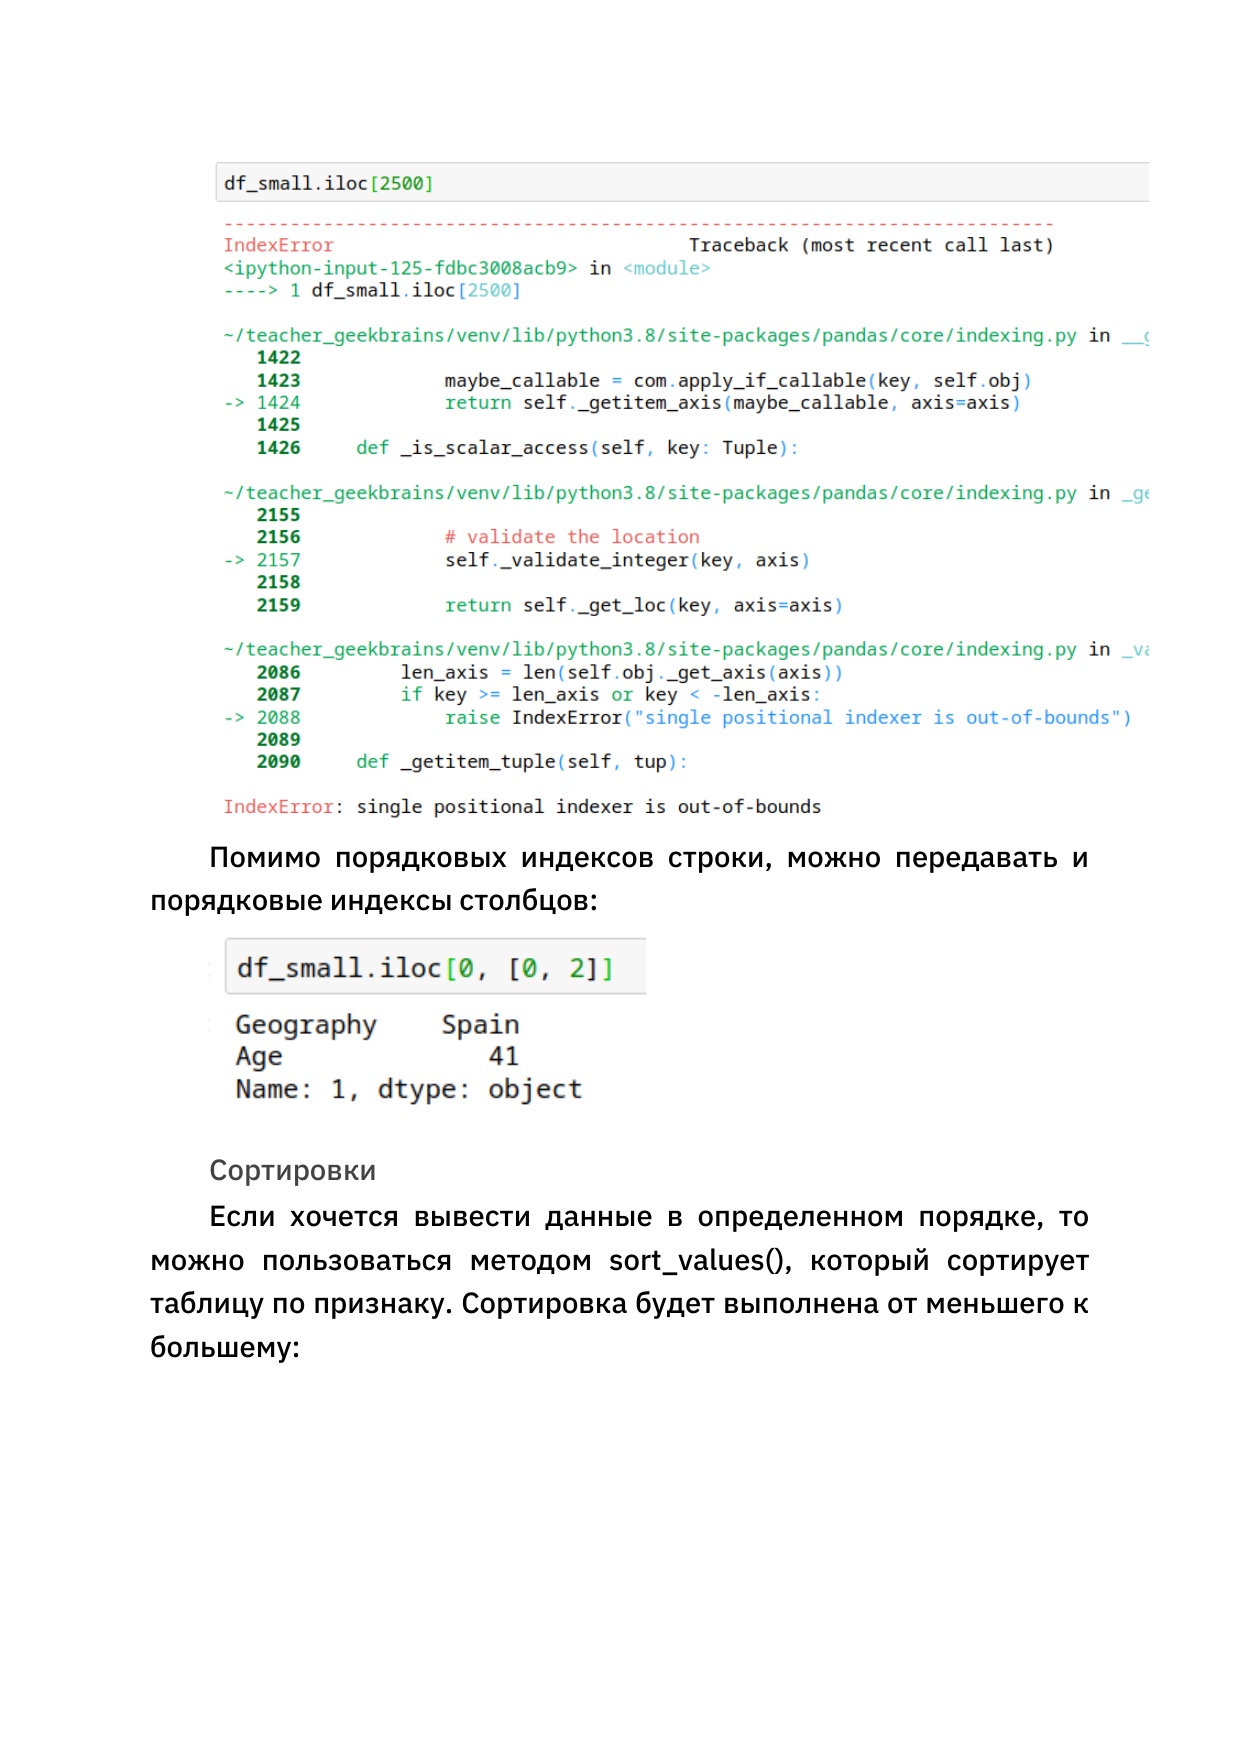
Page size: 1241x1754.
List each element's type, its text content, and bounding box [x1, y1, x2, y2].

text Помимо порядковых индексов строки, можно передавать и порядковые индексы столбцов: [150, 837, 1090, 919]
picture [208, 924, 647, 1114]
picture [208, 150, 1150, 834]
subtitle Сортировки [150, 1151, 1090, 1188]
text Если хочется вывести данные в определенном порядке, то можно пользоваться методом sort_values(), который сортирует таблицу по признаку. Сортировка будет выполнена от меньшего к большему: [150, 1197, 1090, 1365]
